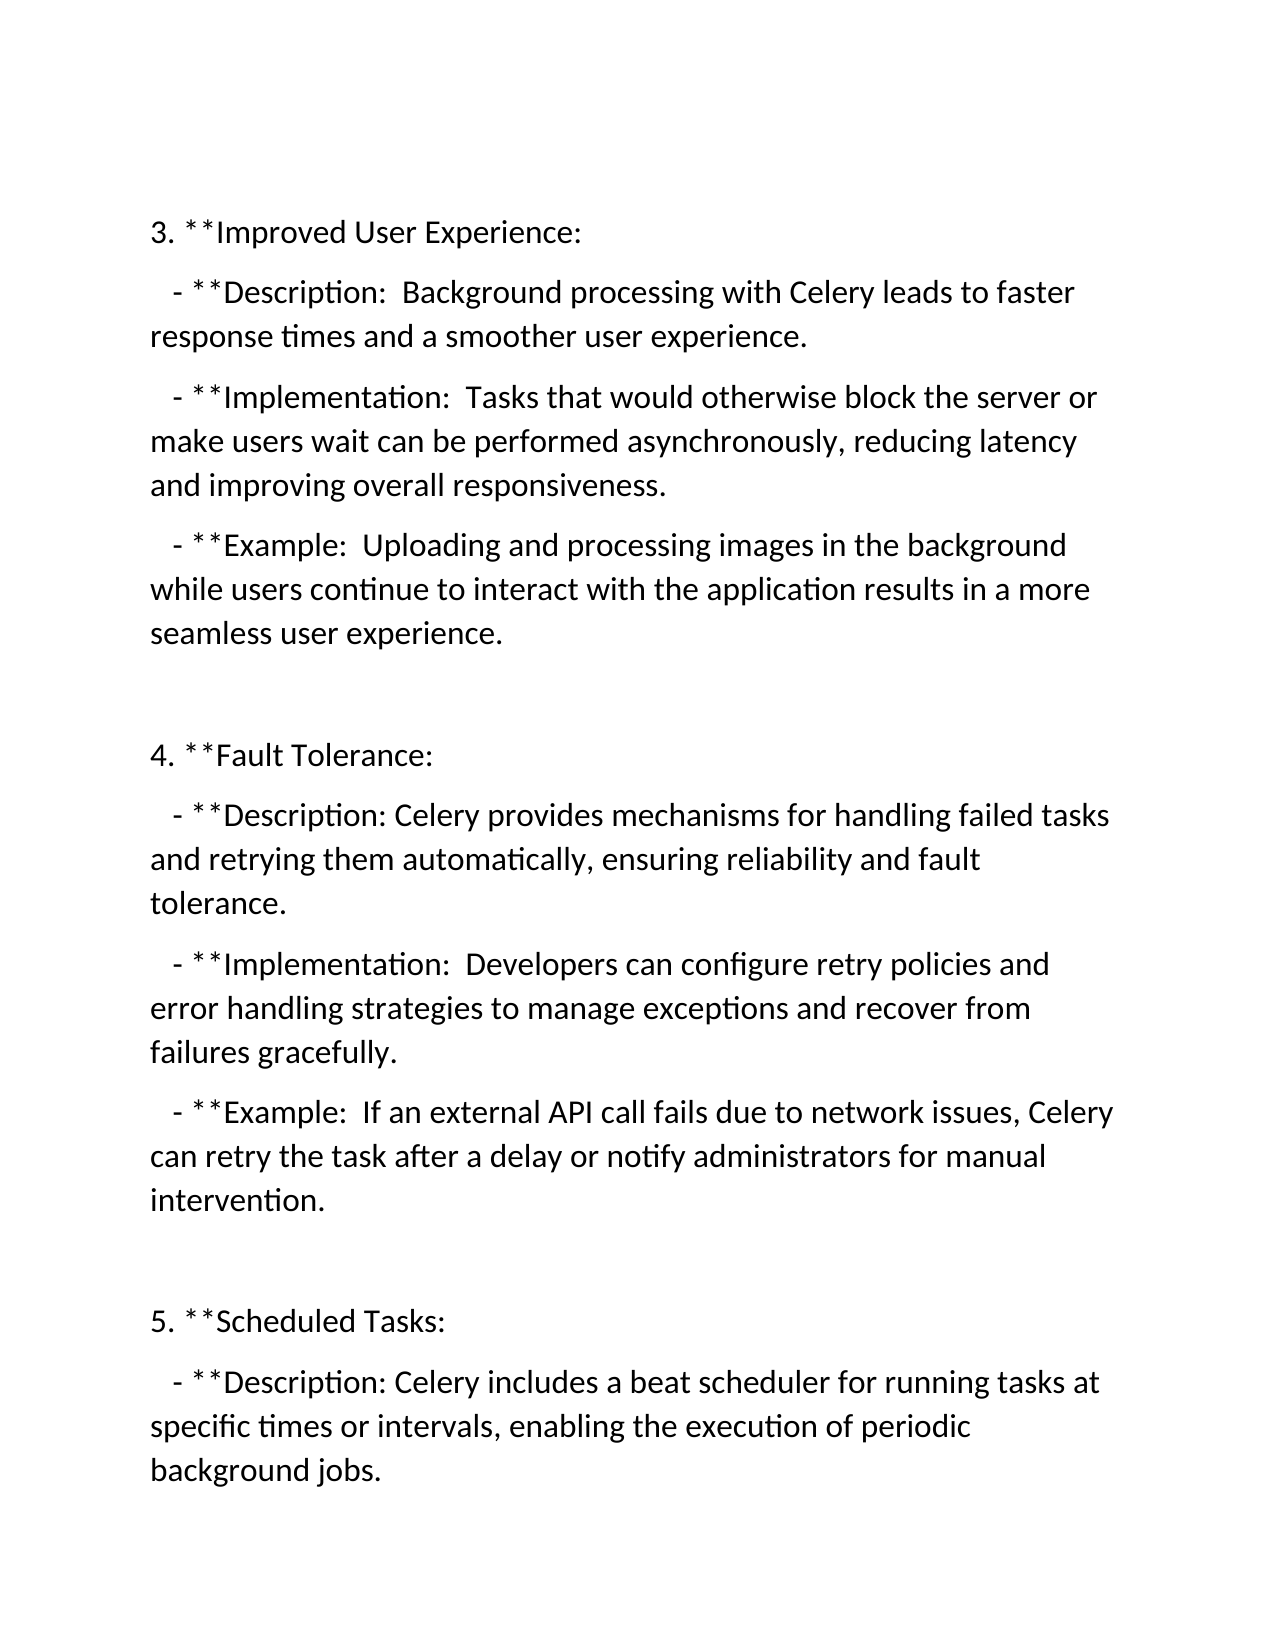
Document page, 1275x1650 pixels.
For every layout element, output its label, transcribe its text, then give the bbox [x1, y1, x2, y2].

text - **Description: Background processing with Celery leads to faster response times and a smoother user experience. [150, 271, 1125, 356]
text 5. **Scheduled Tasks: [150, 1300, 1125, 1341]
text 3. **Improved User Experience: [150, 211, 1125, 251]
text - **Example: Uploading and processing images in the background while users continue to interact with the application results in a more seamless user experience. [150, 524, 1125, 653]
text - **Implementation: Tasks that would otherwise block the server or make users wait can be performed asynchronously, reducing latency and improving overall responsiveness. [150, 376, 1125, 504]
text 4. **Fault Tolerance: [150, 733, 1125, 774]
text - **Implementation: Developers can configure retry policies and error handling strategies to manage exceptions and recover from failures gracefully. [150, 943, 1125, 1071]
text - **Description: Celery provides mechanisms for handling failed tasks and retrying them automatically, ensuring reliability and fault tolerance. [150, 794, 1125, 923]
text - **Example: If an external API call fails due to network issues, Celery can retry the task after a delay or notify administrators for manual intervention. [150, 1091, 1125, 1220]
text - **Description: Celery includes a beat scheduler for running tasks at specific times or intervals, enabling the execution of periodic background jobs. [150, 1361, 1125, 1490]
